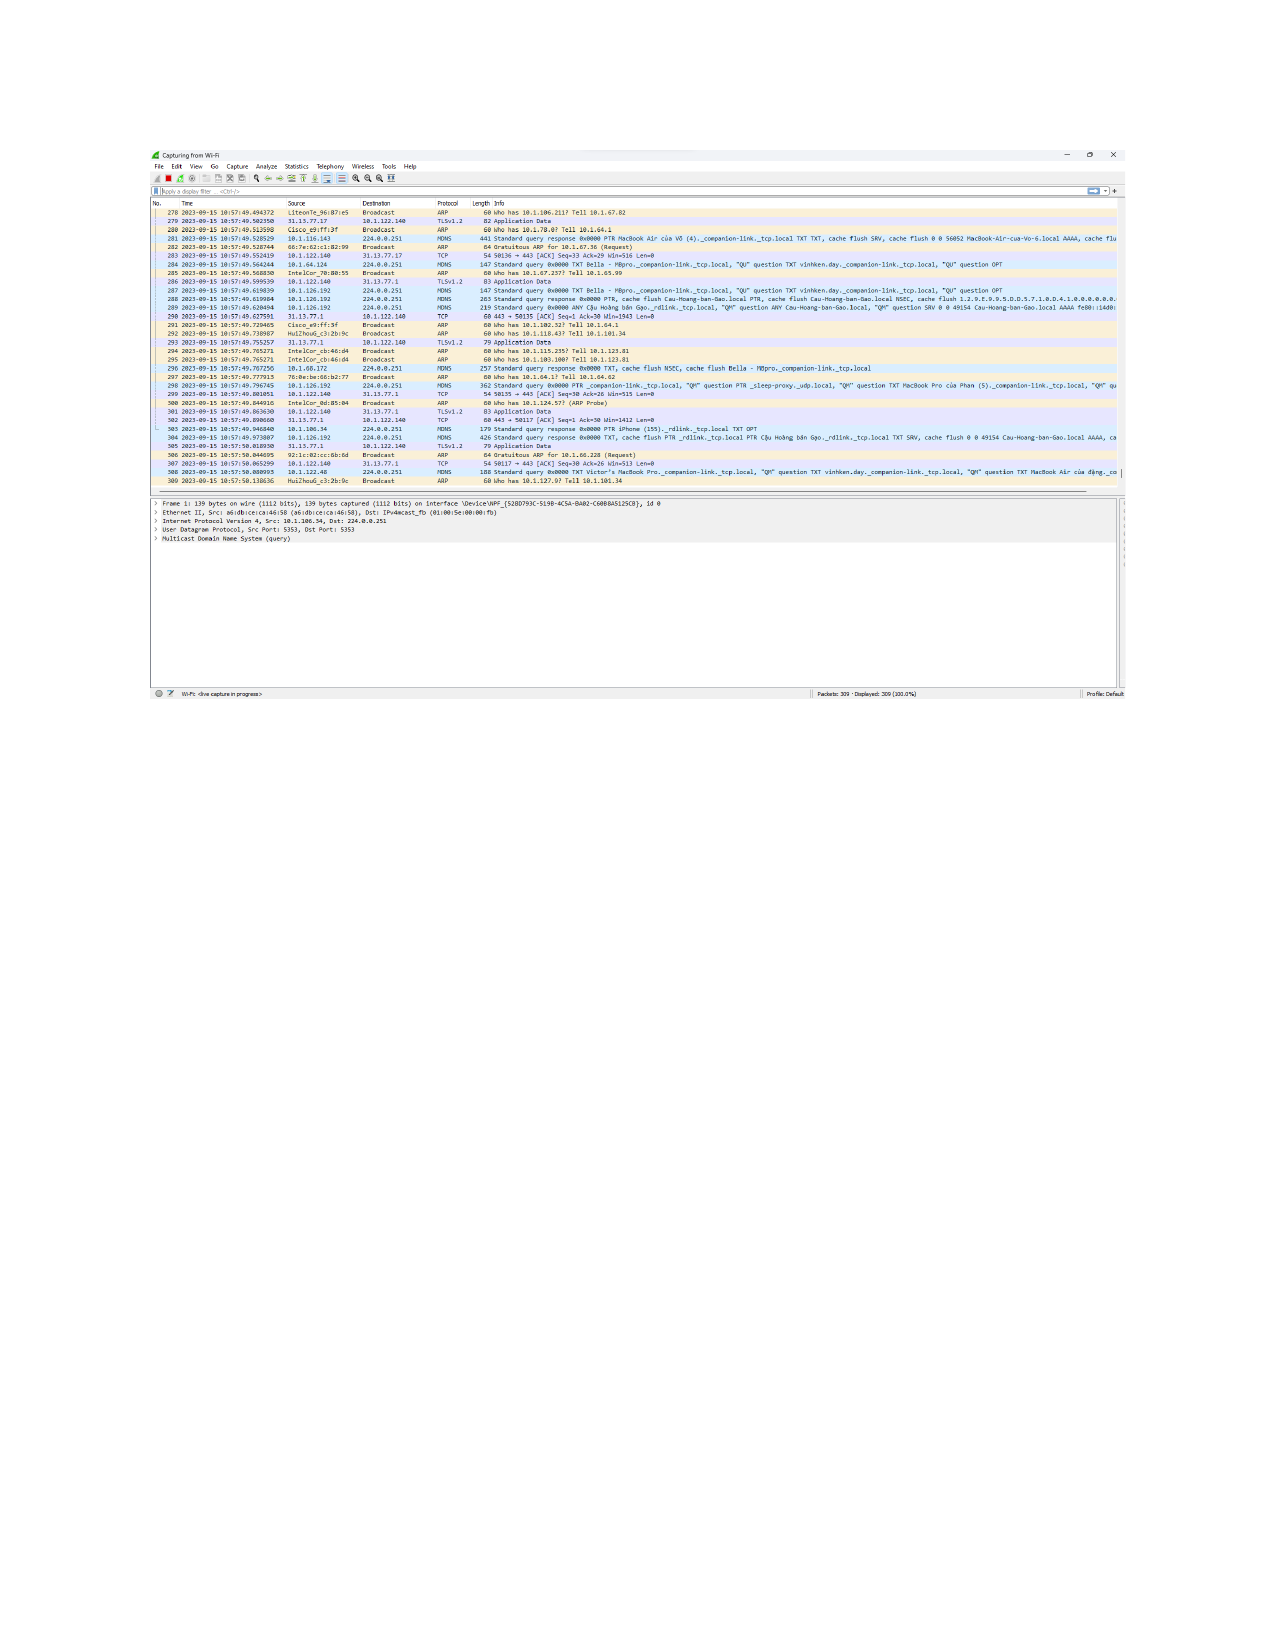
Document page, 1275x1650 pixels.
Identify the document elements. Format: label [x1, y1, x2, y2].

picture [150, 150, 1125, 699]
